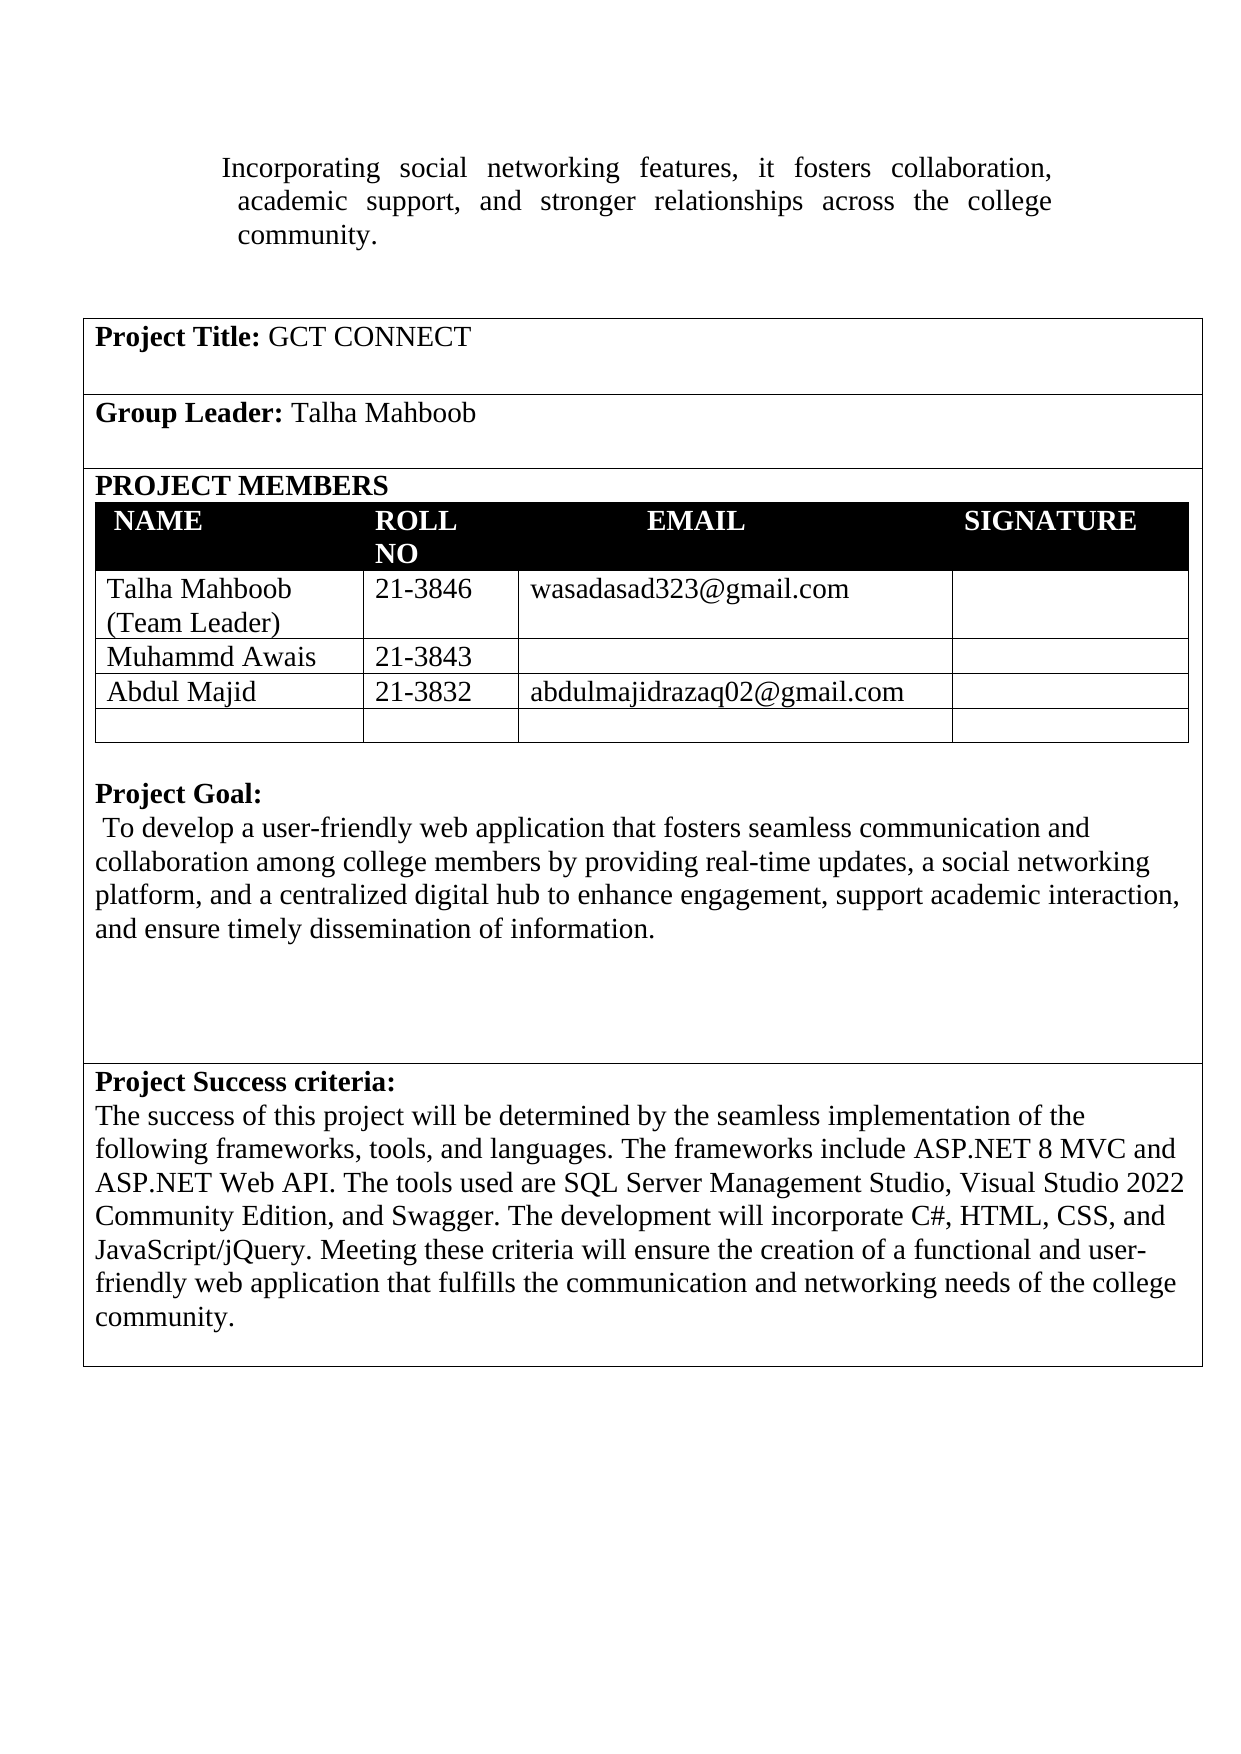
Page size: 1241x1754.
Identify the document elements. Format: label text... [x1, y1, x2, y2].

table_cell Group Leader: Talha Mahboob [84, 395, 1202, 467]
text  Incorporating social networking features, it fosters collaboration, academic support, and stronger relationships across the college community. [179, 150, 1053, 251]
table_cell PROJECT MEMBERS Project Goal: To develop a user-friendly web application that fosters seamless communication and collaboration among college members by providing real-time updates, a social networking platform, and a centralized digital hub to enhance engagement, support academic interaction, and ensure timely dissemination of information. [84, 469, 1202, 1063]
table_cell Project Success criteria: The success of this project will be determined by the seamless implementation of the following frameworks, tools, and languages. The frameworks include ASP.NET 8 MVC and ASP.NET Web API. The tools used are SQL Server Management Studio, Visual Studio 2022 Community Edition, and Swagger. The development will incorporate C#, HTML, CSS, and JavaScript/jQuery. Meeting these criteria will ensure the creation of a functional and user-friendly web application that fulfills the communication and networking needs of the college community. [84, 1064, 1202, 1366]
table_header Project Title: GCT CONNECT [84, 319, 1202, 394]
